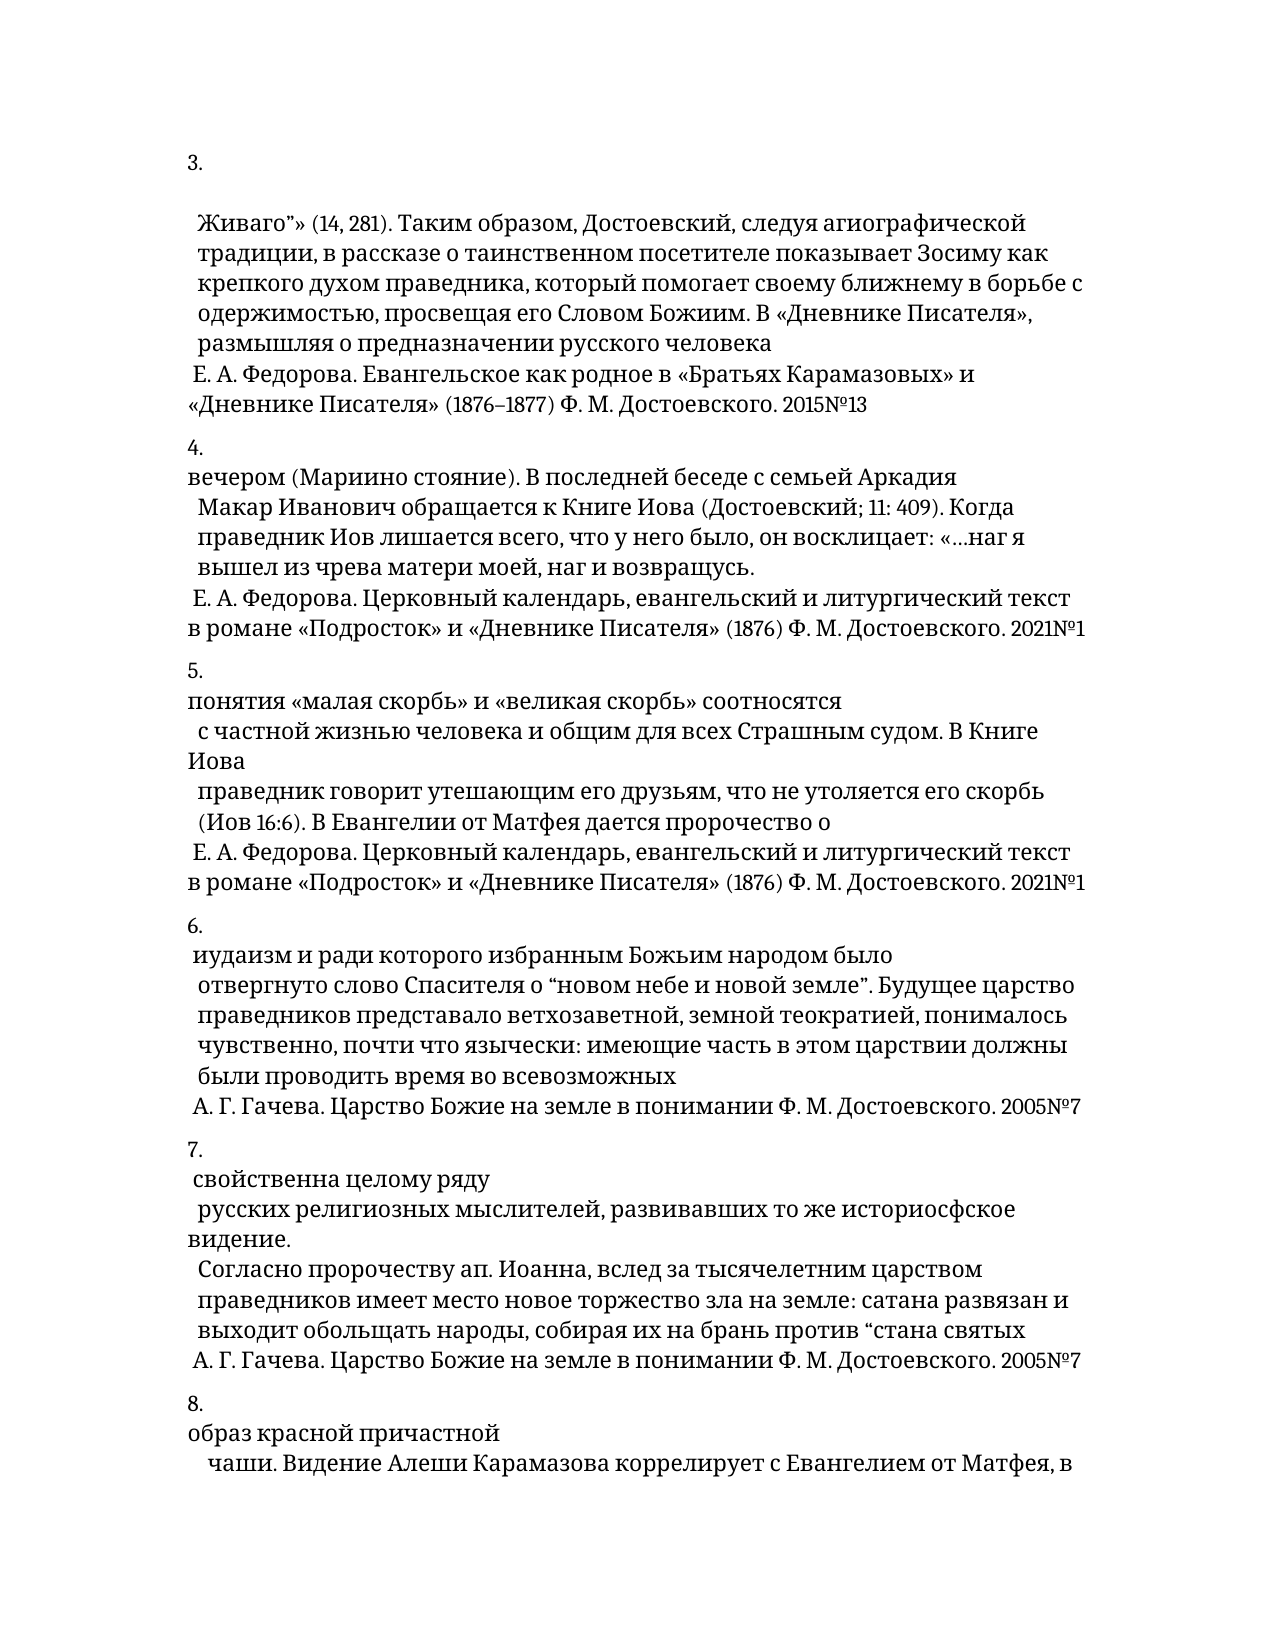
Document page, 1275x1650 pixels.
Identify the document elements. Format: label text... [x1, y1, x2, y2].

text 6. иудаизм и ради которого избранным Божьим народом было отвергнуто слово Спасителя о “новом небе и новой земле”. Будущее царство праведников представало ветхозаветной, земной теократией, понималось чувственно, почти что язычески: имеющие часть в этом царствии должны были проводить время во всевозможных А. Г. Гачева. Царство Божие на земле в понимании Ф. М. Достоевского. 2005№7 [187, 912, 1087, 1120]
text 4. вечером (Мариино стояние). В последней беседе с семьей Аркадия Макар Иванович обращается к Книге Иова (Достоевский; 11: 409). Когда праведник Иов лишается всего, что у него было, он восклицает: «…наг я вышел из чрева матери моей, наг и возвращусь. Е. А. Федорова. Церковный календарь, евангельский и литургический текст в романе «Подросток» и «Дневнике Писателя» (1876) Ф. М. Достоевского. 2021№1 [187, 434, 1087, 642]
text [187, 1391, 1087, 1477]
text 7. свойственна целому ряду русских религиозных мыслителей, развивавших то же историосфское видение. Согласно пророчеству ап. Иоанна, вслед за тысячелетним царством праведников имеет место новое торжество зла на земле: сатана развязан и выходит обольщать народы, собирая их на брань против “стана святых А. Г. Гачева. Царство Божие на земле в понимании Ф. М. Достоевского. 2005№7 [187, 1136, 1087, 1374]
text 3. Живаго”» (14, 281). Таким образом, Достоевский, следуя агиографической традиции, в рассказе о таинственном посетителе показывает Зосиму как крепкого духом праведника, который помогает своему ближнему в борьбе с одержимостью, просвещая его Словом Божиим. В «Дневнике Писателя», размышляя о предназначении русского человека Е. А. Федорова. Евангельское как родное в «Братьях Карамазовых» и «Дневнике Писателя» (1876–1877) Ф. М. Достоевского. 2015№13 [187, 150, 1087, 418]
text 5. понятия «малая скорбь» и «великая скорбь» соотносятся с частной жизнью человека и общим для всех Страшным судом. В Книге Иова праведник говорит утешающим его друзьям, что не утоляется его скорбь (Иов 16:6). В Евангелии от Матфея дается пророчество о Е. А. Федорова. Церковный календарь, евангельский и литургический текст в романе «Подросток» и «Дневнике Писателя» (1876) Ф. М. Достоевского. 2021№1 [187, 658, 1087, 896]
